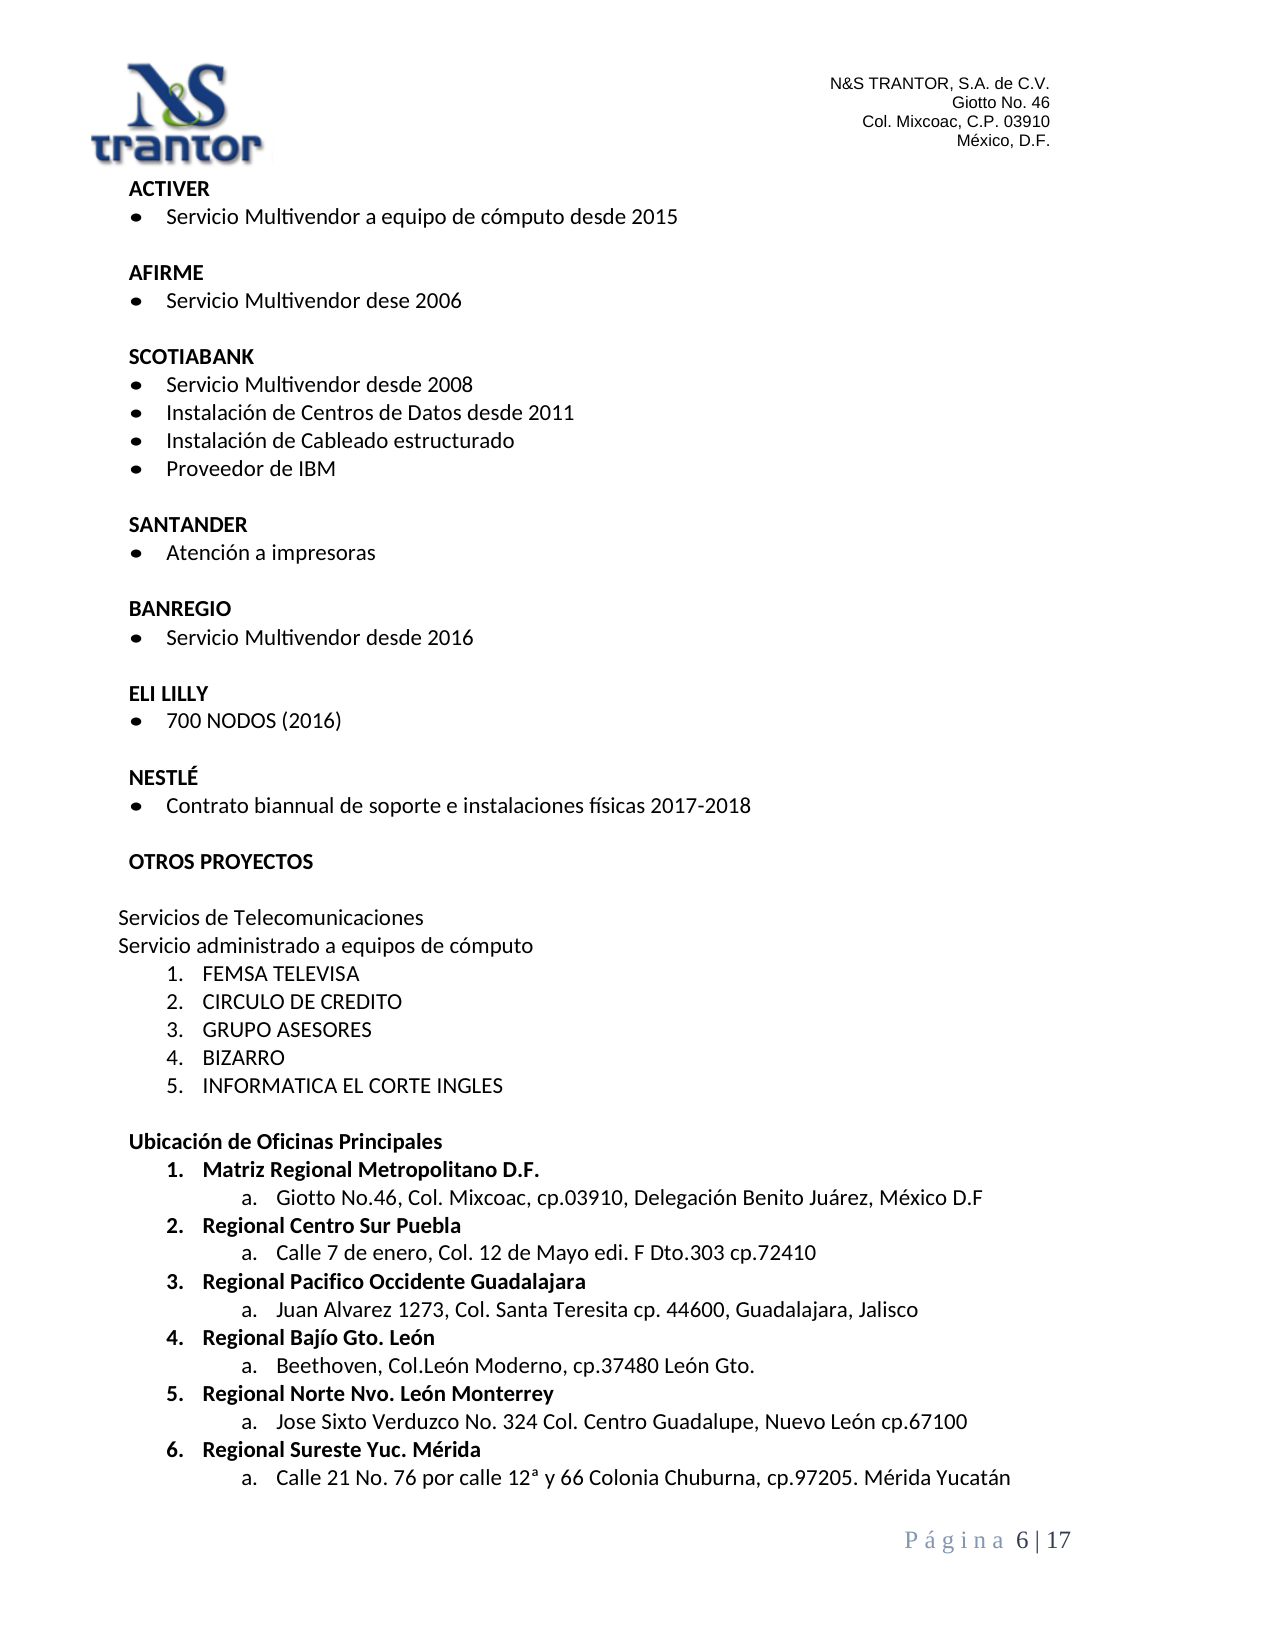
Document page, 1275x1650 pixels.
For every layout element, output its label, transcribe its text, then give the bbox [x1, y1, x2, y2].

text 6. Regional Sureste Yuc. Mérida [166, 1435, 1100, 1463]
text • Servicio Multivendor dese 2006 [128, 287, 1100, 314]
text • Contrato biannual de soporte e instalaciones físicas 2017-2018 [128, 791, 1100, 819]
text a. Calle 21 No. 76 por calle 12ª y 66 Colonia Chuburna, cp.97205. Mérida Yucatán [241, 1463, 1100, 1491]
text ACTIVER [128, 174, 1100, 202]
text • Proveedor de IBM [128, 454, 1100, 482]
picture [90, 48, 274, 192]
text 1. Matriz Regional Metropolitano D.F. [166, 1155, 1100, 1183]
text • Instalación de Cableado estructurado [128, 426, 1100, 454]
text a. Jose Sixto Verduzco No. 324 Col. Centro Guadalupe, Nuevo León cp.67100 [241, 1407, 1100, 1435]
text 1. FEMSA TELEVISA [166, 959, 1100, 987]
text 4. Regional Bajío Gto. León [166, 1323, 1100, 1351]
text AFIRME [128, 258, 1100, 287]
text 3. Regional Pacifico Occidente Guadalajara [166, 1267, 1100, 1295]
text BANREGIO [128, 594, 1100, 623]
text OTROS PROYECTOS [128, 847, 1100, 875]
text NESTLÉ [128, 763, 1100, 791]
text a. Giotto No.46, Col. Mixcoac, cp.03910, Delegación Benito Juárez, México D.F [241, 1183, 1100, 1211]
text 2. CIRCULO DE CREDITO [166, 987, 1100, 1015]
text ELI LILLY [128, 679, 1100, 707]
text a. Calle 7 de enero, Col. 12 de Mayo edi. F Dto.303 cp.72410 [241, 1239, 1100, 1267]
text Servicio administrado a equipos de cómputo [118, 931, 1100, 959]
text Ubicación de Oficinas Principales [128, 1127, 1100, 1155]
text SANTANDER [128, 511, 1100, 538]
text SCOTIABANK [128, 342, 1100, 370]
text • Atención a impresoras [128, 538, 1100, 567]
text • Servicio Multivendor desde 2016 [128, 623, 1100, 651]
text • Servicio Multivendor a equipo de cómputo desde 2015 [128, 202, 1100, 231]
text 5. INFORMATICA EL CORTE INGLES [166, 1071, 1100, 1099]
text 5. Regional Norte Nvo. León Monterrey [166, 1379, 1100, 1407]
text 4. BIZARRO [166, 1043, 1100, 1071]
text a. Juan Alvarez 1273, Col. Santa Teresita cp. 44600, Guadalajara, Jalisco [241, 1295, 1100, 1323]
text • Servicio Multivendor desde 2008 [128, 370, 1100, 398]
text 3. GRUPO ASESORES [166, 1015, 1100, 1043]
text • Instalación de Centros de Datos desde 2011 [128, 398, 1100, 426]
text a. Beethoven, Col.León Moderno, cp.37480 León Gto. [241, 1351, 1100, 1379]
text 2. Regional Centro Sur Puebla [166, 1211, 1100, 1239]
text Servicios de Telecomunicaciones [118, 903, 1100, 931]
text • 700 NODOS (2016) [128, 707, 1100, 735]
